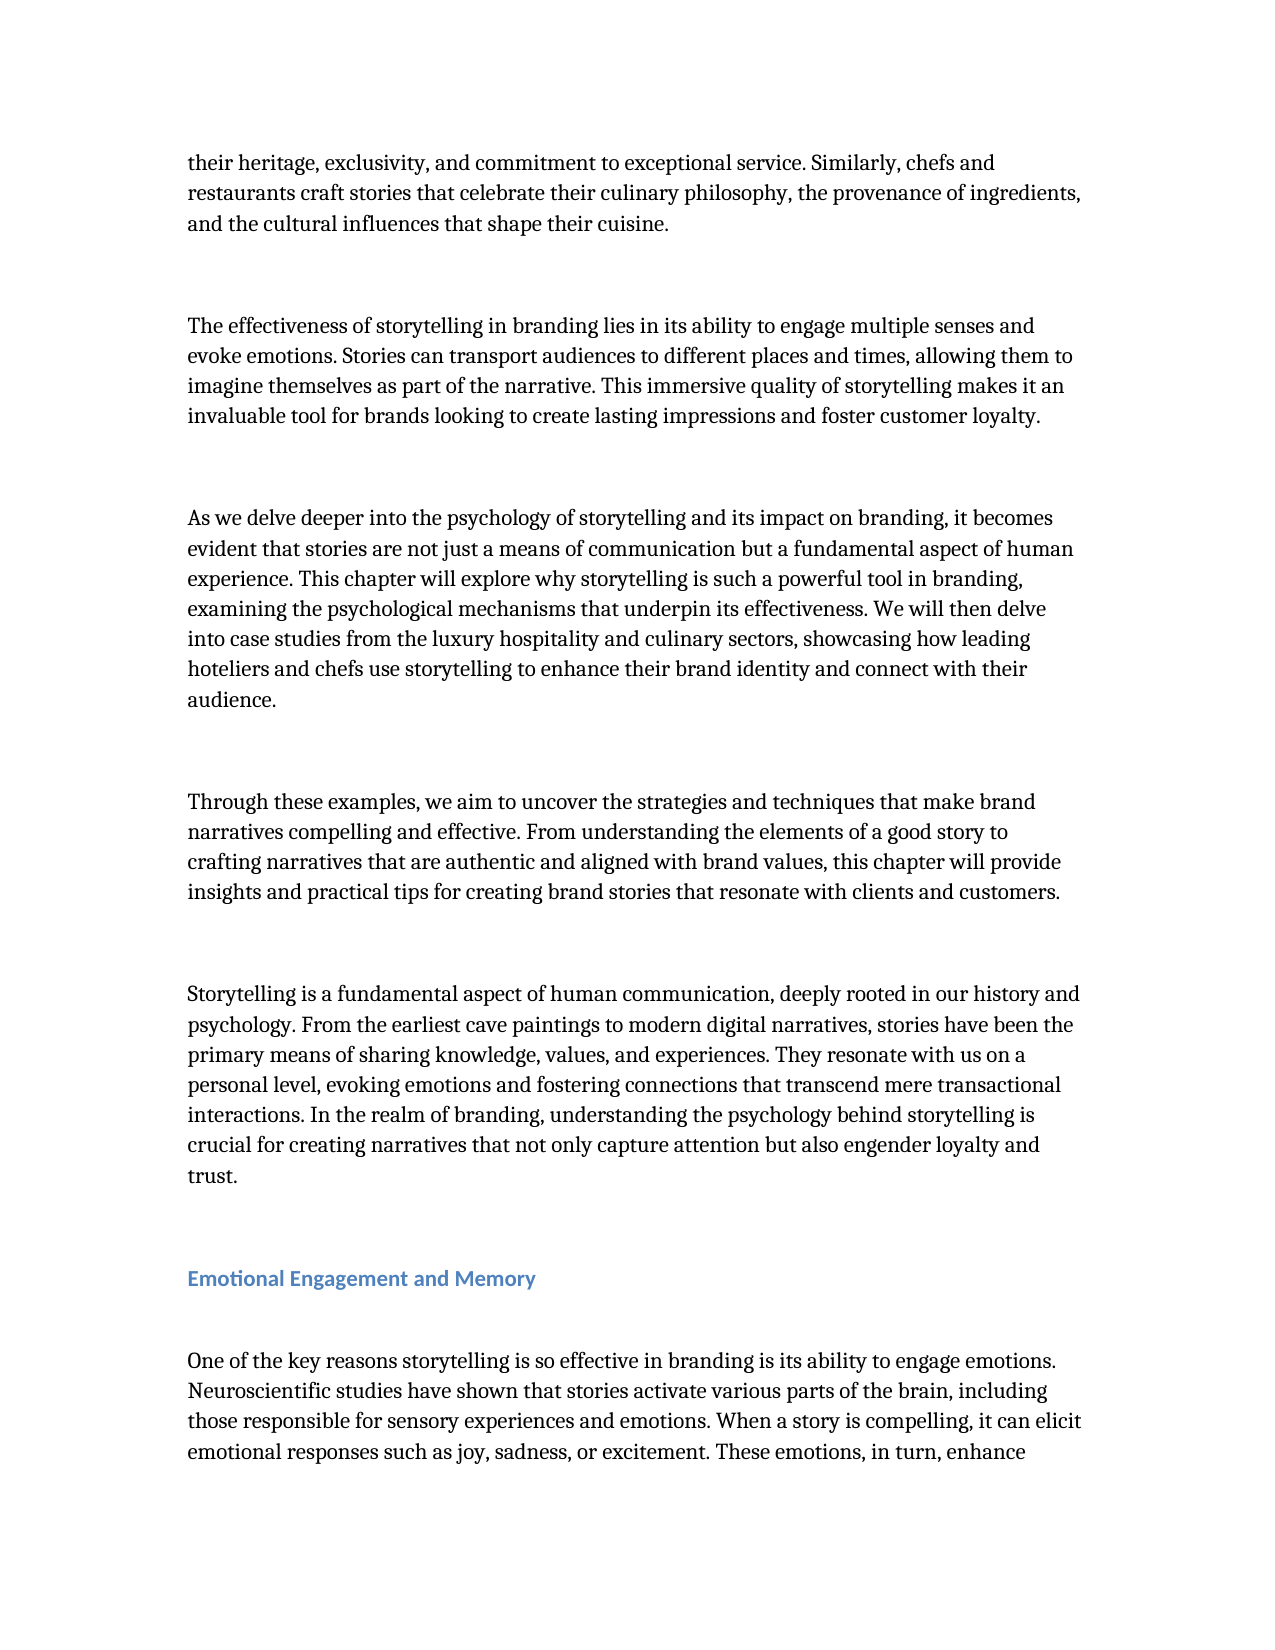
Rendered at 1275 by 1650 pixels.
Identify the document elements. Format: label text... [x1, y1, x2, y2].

text Through these examples, we aim to uncover the strategies and techniques that make brand narratives compelling and effective. From understanding the elements of a good story to crafting narratives that are authentic and aligned with brand values, this chapter will provide insights and practical tips for creating brand stories that resonate with clients and customers. [187, 788, 1087, 906]
subtitle Emotional Engagement and Memory [187, 1264, 1087, 1293]
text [187, 1348, 1087, 1465]
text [187, 150, 1087, 237]
text Storytelling is a fundamental aspect of human communication, deeply rooted in our history and psychology. From the earliest cave paintings to modern digital narratives, stories have been the primary means of sharing knowledge, values, and experiences. They resonate with us on a personal level, evoking emotions and fostering connections that transcend mere transactional interactions. In the realm of branding, understanding the psychology behind storytelling is crucial for creating narratives that not only capture attention but also engender loyalty and trust. [187, 981, 1087, 1189]
text As we delve deeper into the psychology of storytelling and its impact on branding, it becomes evident that stories are not just a means of communication but a fundamental aspect of human experience. This chapter will explore why storytelling is such a powerful tool in branding, examining the psychological mechanisms that underpin its effectiveness. We will then delve into case studies from the luxury hospitality and culinary sectors, showcasing how leading hoteliers and chefs use storytelling to enhance their brand identity and connect with their audience. [187, 505, 1087, 713]
text The effectiveness of storytelling in branding lies in its ability to engage multiple senses and evoke emotions. Stories can transport audiences to different places and times, allowing them to imagine themselves as part of the narrative. This immersive quality of storytelling makes it an invaluable tool for brands looking to create lasting impressions and foster customer loyalty. [187, 312, 1087, 429]
